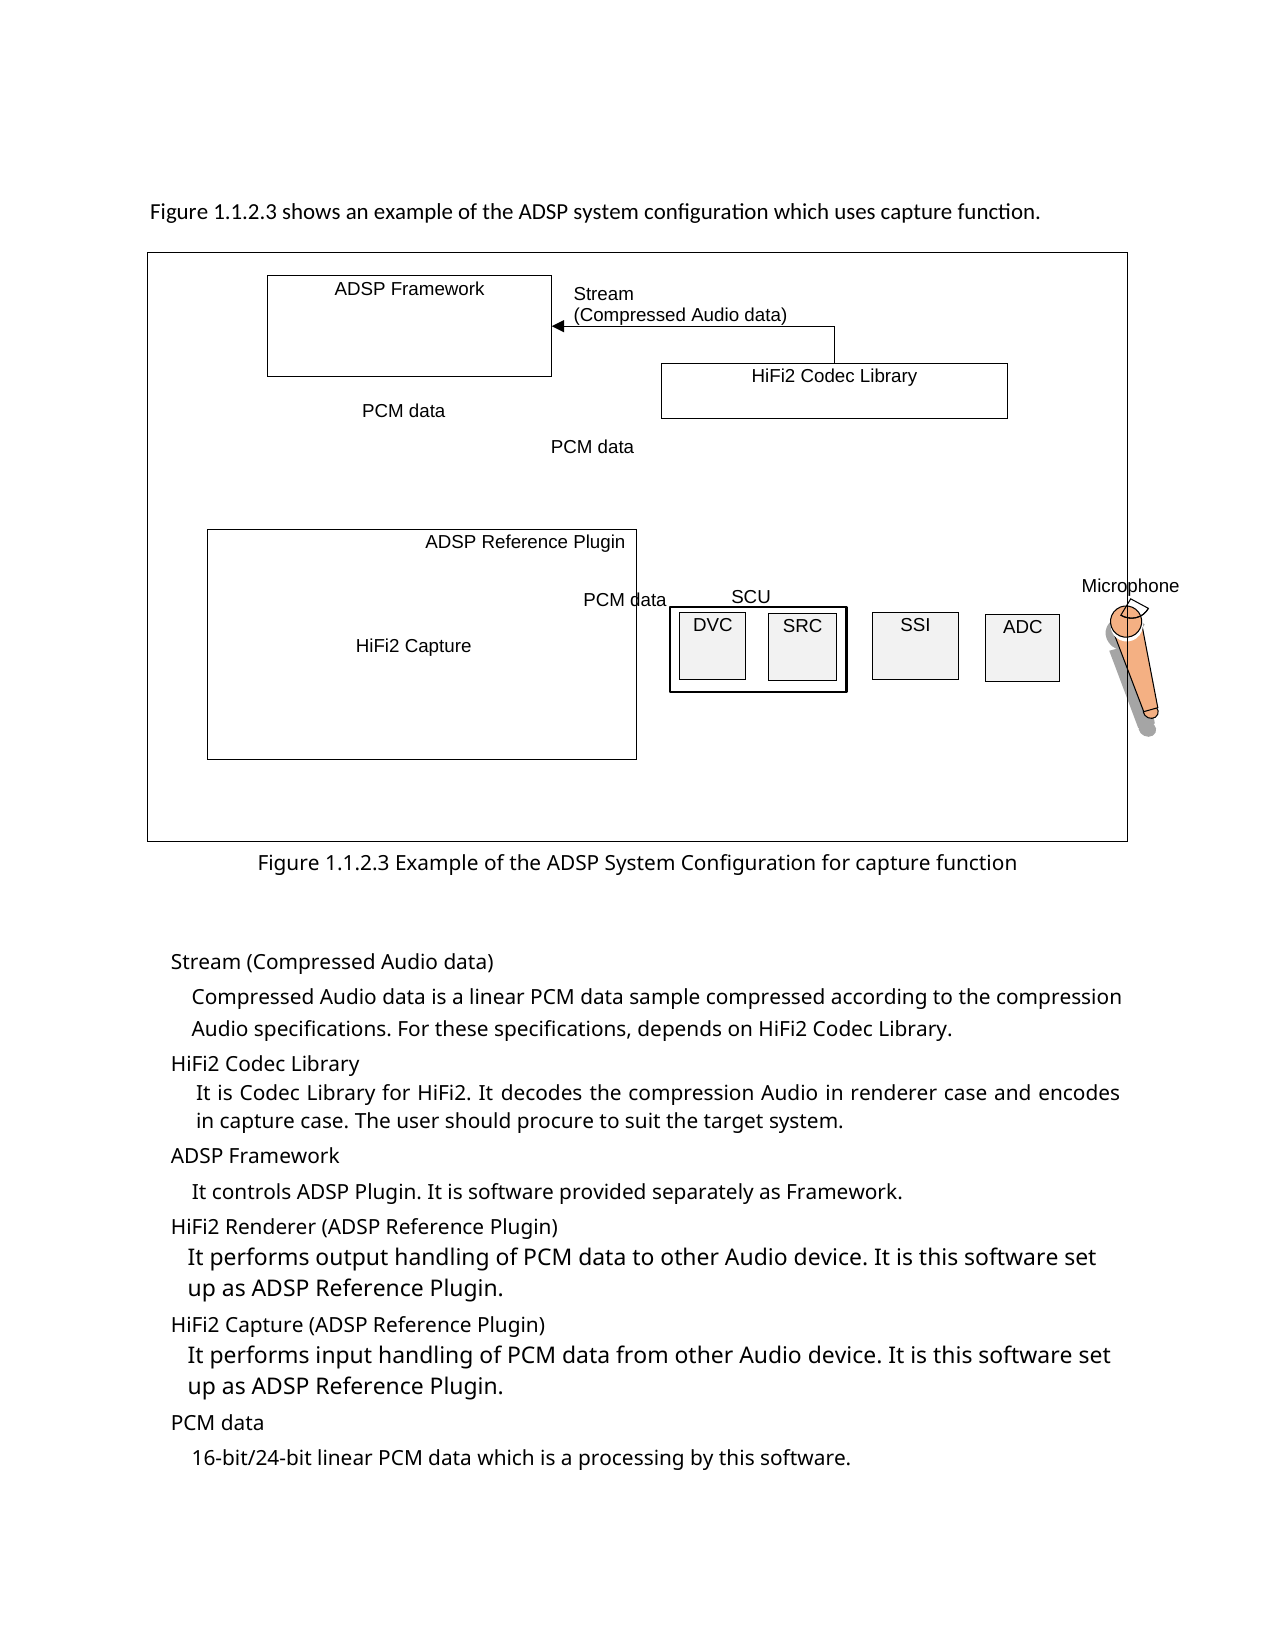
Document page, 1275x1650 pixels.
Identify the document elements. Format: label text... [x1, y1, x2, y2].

text HiFi2 Renderer (ADSP Reference Plugin) [171, 1209, 1125, 1241]
text Stream (Compressed Audio data) [171, 944, 1125, 976]
text It is Codec Library for HiFi2. It decodes the compression Audio in renderer case and encodes in capture case. The user should procure to suit the target system. [196, 1078, 1121, 1134]
text ADSP Framework [171, 1139, 1125, 1170]
text PCM data [171, 1405, 1125, 1437]
text It performs output handling of PCM data to other Audio device. It is this software set up as ADSP Reference Plugin. [187, 1241, 1125, 1303]
text It performs input handling of PCM data from other Audio device. It is this software set up as ADSP Reference Plugin. [187, 1339, 1125, 1401]
text Figure 1.1.2.3 Example of the ADSP System Configuration for capture function [150, 848, 1125, 877]
text It controls ADSP Plugin. It is software provided separately as Framework. [150, 1174, 1125, 1205]
text Compressed Audio data is a linear PCM data sample compressed according to the compression Audio specifications. For these specifications, depends on HiFi2 Codec Library. [191, 980, 1125, 1042]
text HiFi2 Codec Library [171, 1046, 1125, 1078]
text HiFi2 Capture (ADSP Reference Plugin) [171, 1307, 1125, 1339]
text Figure 1.1.2.3 shows an example of the ADSP system configuration which uses capture function. [150, 197, 1125, 225]
text 16-bit/24-bit linear PCM data which is a processing by this software. [191, 1441, 1125, 1472]
